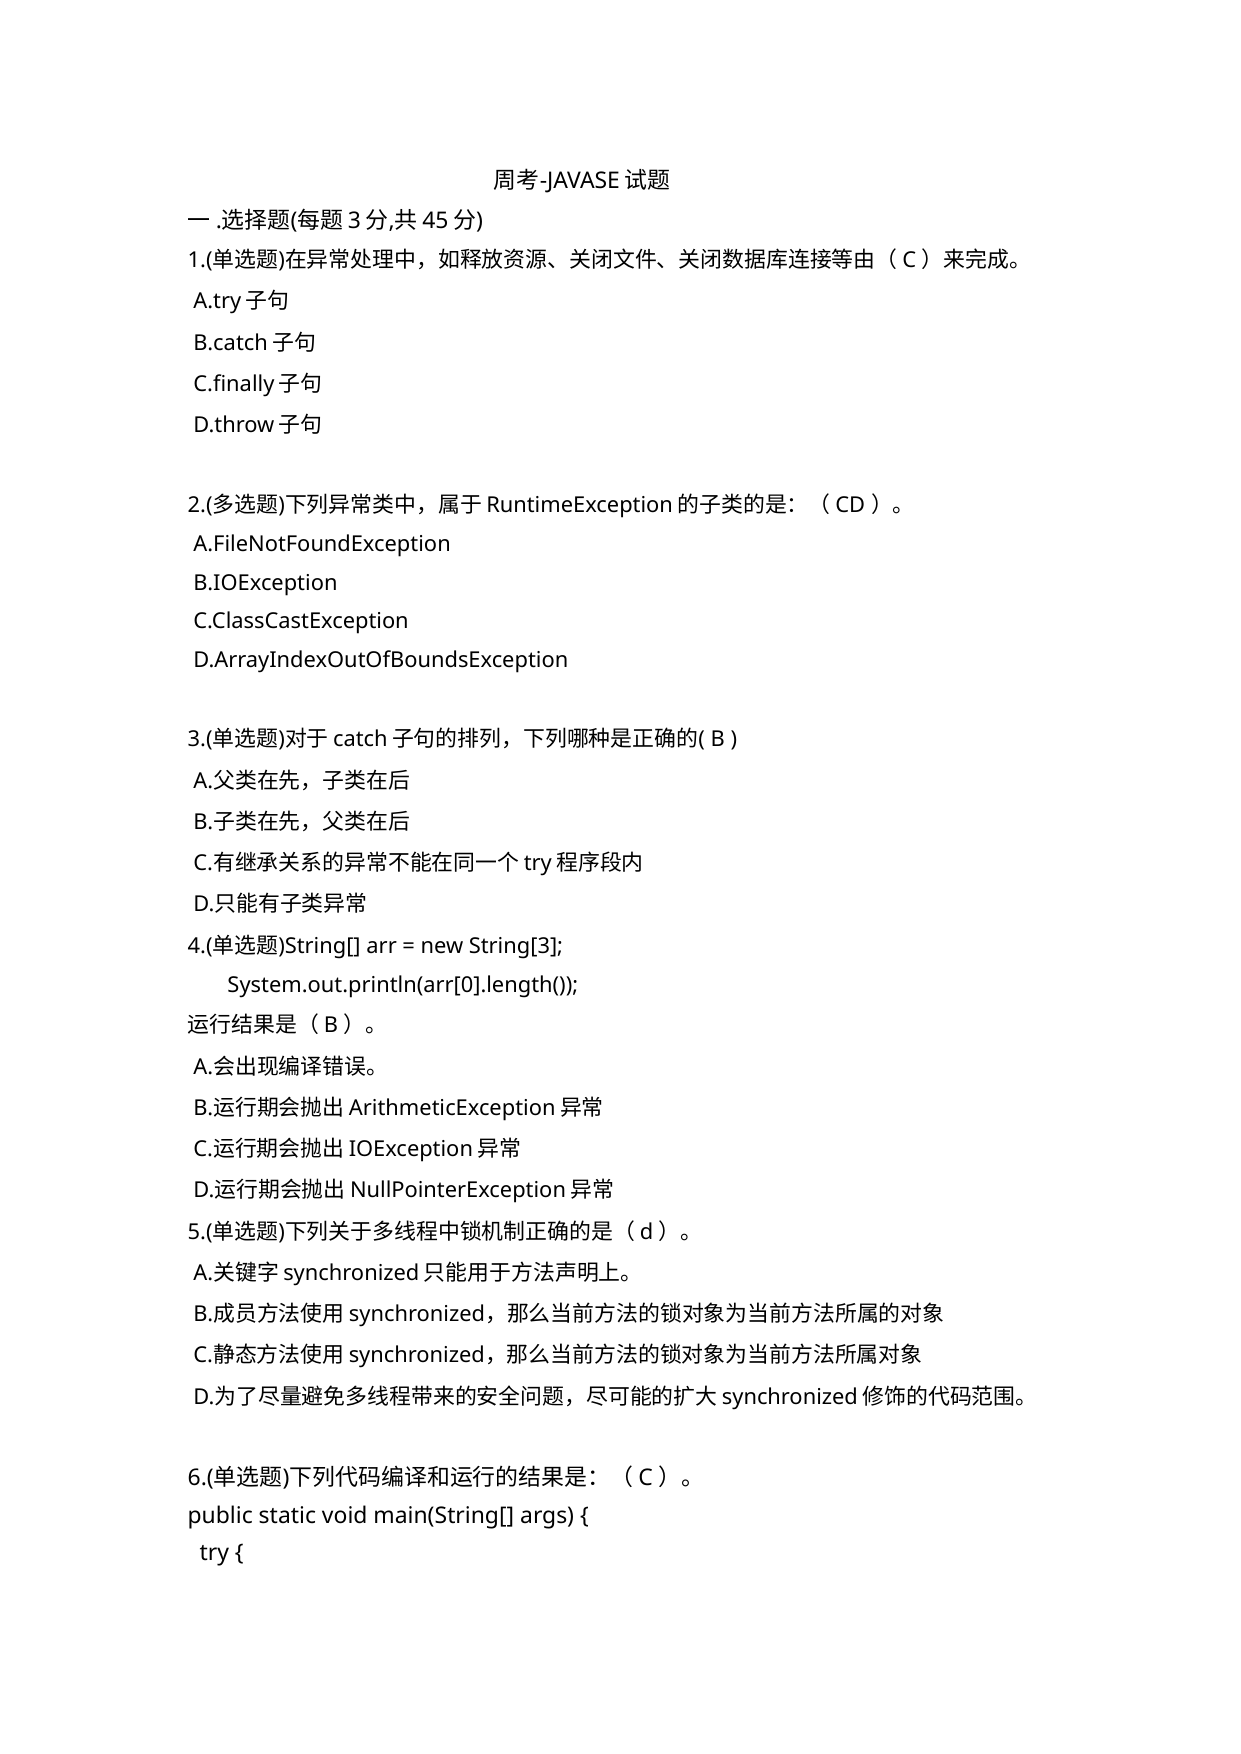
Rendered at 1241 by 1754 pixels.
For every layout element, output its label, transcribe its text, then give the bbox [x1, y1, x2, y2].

text D.运行期会抛出NullPointerException异常 [187, 1172, 1053, 1204]
text try { [187, 1536, 1053, 1567]
text B.IOException [187, 567, 1053, 597]
text 5.(单选题)下列关于多线程中锁机制正确的是（ d ）。 [187, 1214, 1053, 1246]
text A.try子句 [187, 283, 1053, 315]
text public static void main(String[] args) { [187, 1499, 1053, 1530]
text System.out.println(arr[0].length()); [187, 969, 1053, 999]
text C.ClassCastException [187, 605, 1053, 635]
text 4.(单选题)String[] arr = new String[3]; [187, 928, 1053, 959]
text 一 .选择题(每题3分,共45分) [187, 202, 1053, 235]
text C.有继承关系的异常不能在同一个try程序段内 [187, 845, 1053, 877]
text C.finally子句 [187, 366, 1053, 397]
text C.静态方法使用synchronized，那么当前方法的锁对象为当前方法所属对象 [187, 1337, 1053, 1369]
text 2.(多选题)下列异常类中，属于RuntimeException的子类的是：（ CD ）。 [187, 487, 1053, 519]
text 3.(单选题)对于catch子句的排列，下列哪种是正确的( B ) [187, 721, 1053, 753]
text 1.(单选题)在异常处理中，如释放资源、关闭文件、关闭数据库连接等由（ C ）来完成。 [187, 242, 1053, 274]
text 周考-JAVASE试题 [187, 162, 1053, 195]
text 6.(单选题)下列代码编译和运行的结果是：（ C ）。 [187, 1459, 1053, 1492]
text D.throw子句 [187, 407, 1053, 439]
text A.会出现编译错误。 [187, 1049, 1053, 1081]
text A.父类在先，子类在后 [187, 763, 1053, 794]
text B.catch子句 [187, 324, 1053, 356]
text C.运行期会抛出IOException异常 [187, 1131, 1053, 1163]
text B.子类在先，父类在后 [187, 804, 1053, 836]
text D.只能有子类异常 [187, 886, 1053, 918]
text A.关键字synchronized只能用于方法声明上。 [187, 1255, 1053, 1287]
text B.成员方法使用synchronized，那么当前方法的锁对象为当前方法所属的对象 [187, 1296, 1053, 1328]
text B.运行期会抛出ArithmeticException异常 [187, 1090, 1053, 1122]
text D.ArrayIndexOutOfBoundsException [187, 644, 1053, 674]
text D.为了尽量避免多线程带来的安全问题，尽可能的扩大synchronized修饰的代码范围。 [187, 1379, 1053, 1411]
text A.FileNotFoundException [187, 528, 1053, 558]
text 运行结果是（ B ）。 [187, 1007, 1053, 1039]
